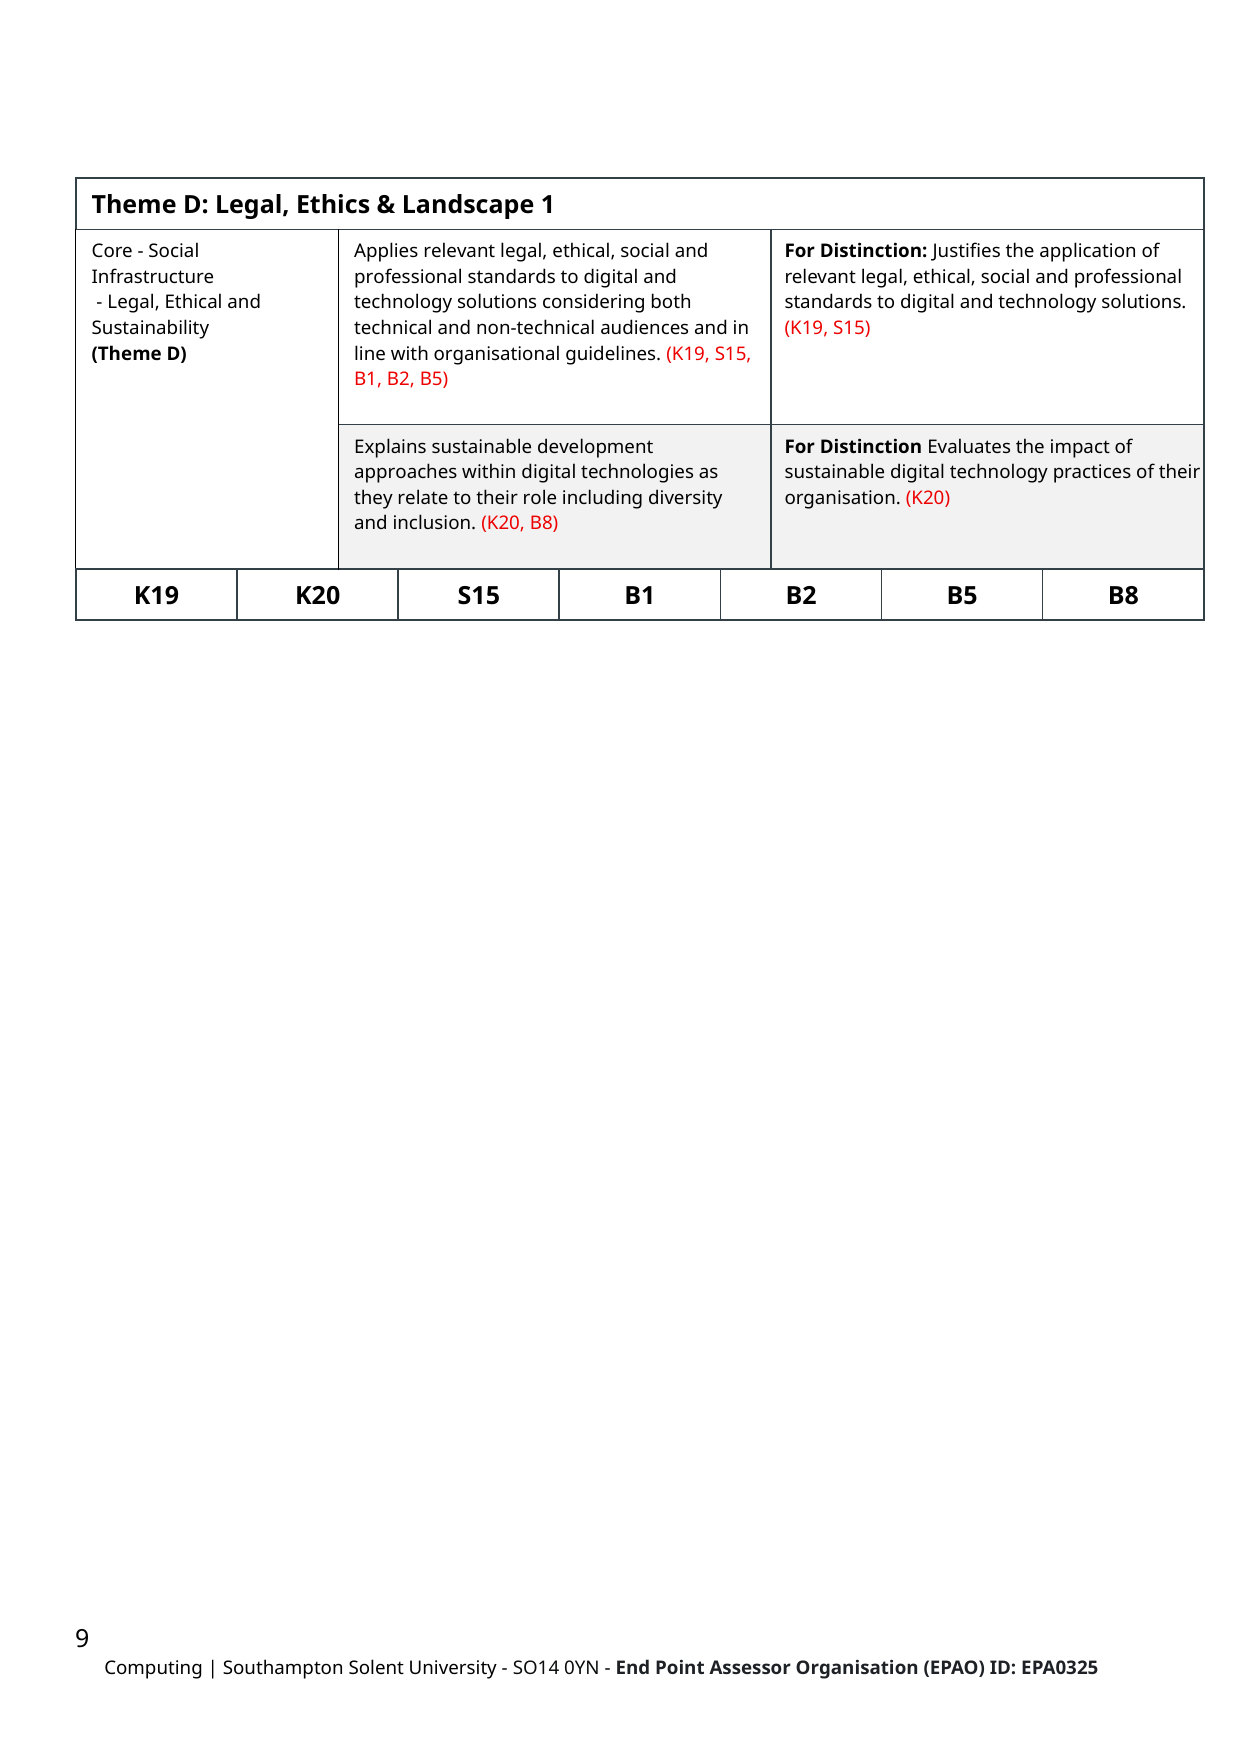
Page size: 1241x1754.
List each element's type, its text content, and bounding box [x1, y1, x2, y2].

table_cell Explains sustainable development approaches within digital technologies as they relate to their role including diversity and inclusion. (K20, B8) [339, 425, 770, 568]
table_cell For Distinction Evaluates the impact of sustainable digital technology practices of their organisation. (K20) [772, 425, 1203, 568]
table_header Theme D: Legal, Ethics & Landscape 1 [77, 179, 1203, 228]
table_cell B2 [721, 570, 881, 619]
table_cell B8 [1043, 570, 1203, 619]
table_cell For Distinction: Justifies the application of relevant legal, ethical, social and professional standards to digital and technology solutions. (K19, S15) [772, 230, 1203, 424]
table_cell B1 [560, 570, 720, 619]
table_cell B5 [882, 570, 1042, 619]
table_cell Core - Social Infrastructure - Legal, Ethical and Sustainability (Theme D) [76, 230, 338, 568]
table_cell S15 [399, 570, 558, 619]
table_cell Applies relevant legal, ethical, social and professional standards to digital and technology solutions considering both technical and non-technical audiences and in line with organisational guidelines. (K19, S15, B1, B2, B5) [339, 230, 770, 424]
table_cell K19 [77, 570, 236, 619]
table_cell K20 [238, 570, 397, 619]
